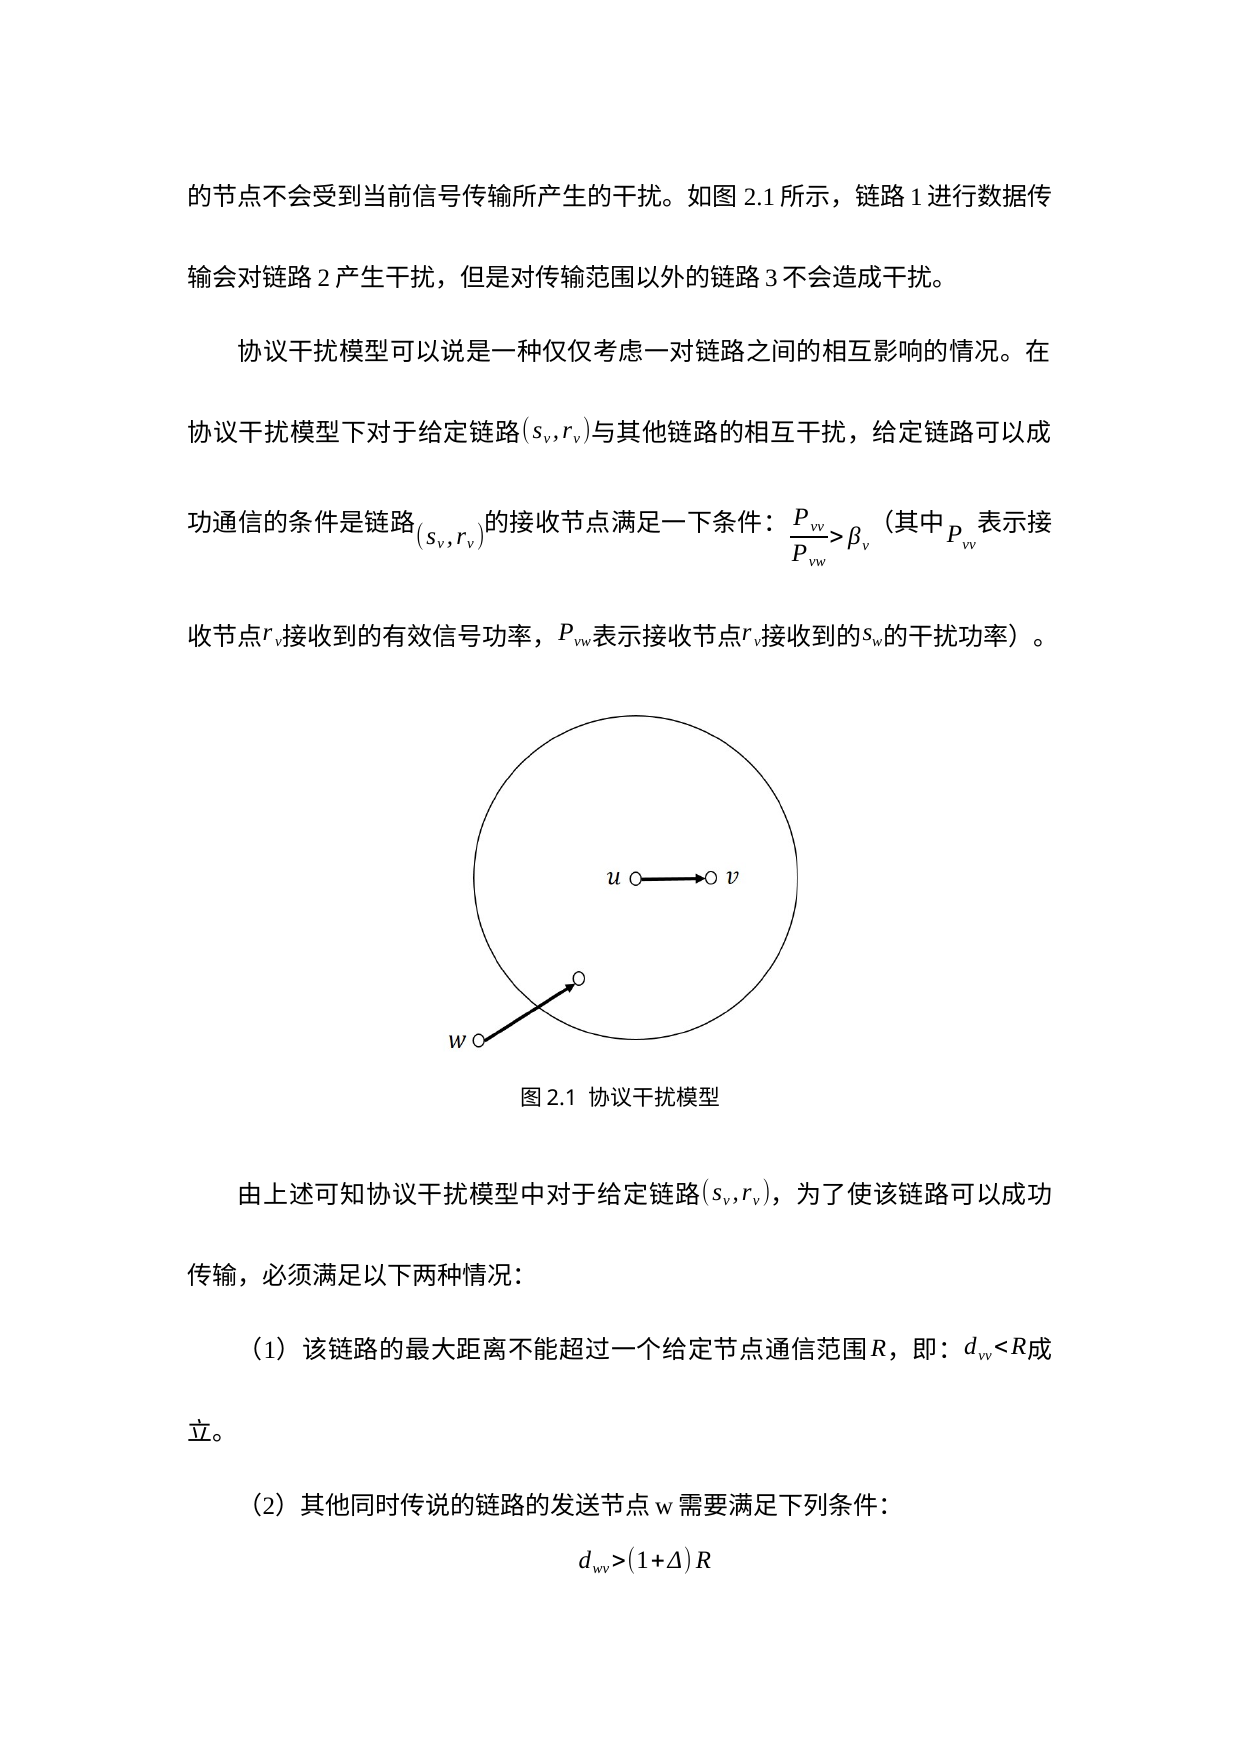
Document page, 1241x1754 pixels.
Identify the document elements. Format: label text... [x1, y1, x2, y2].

picture [442, 715, 798, 1055]
text 由上述可知协议干扰模型中对于给定链路，为了使该链路可以成功传输，必须满足以下两种情况： [187, 1160, 1053, 1306]
text （1）该链路的最大距离不能超过一个给定节点通信范围，即：成立。 [187, 1316, 1053, 1462]
text 协议干扰模型可以说是一种仅仅考虑一对链路之间的相互影响的情况。在协议干扰模型下对于给定链路与其他链路的相互干扰，给定链路可以成功通信的条件是链路的接收节点满足一下条件：（其中表示接收节点接收到的有效信号功率，表示接收节点接收到的的干扰功率）。 [187, 317, 1053, 667]
text （2）其他同时传说的链路的发送节点w需要满足下列条件： [187, 1471, 1053, 1536]
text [187, 162, 1053, 308]
text 图2.1 协议干扰模型 [187, 1080, 1053, 1113]
